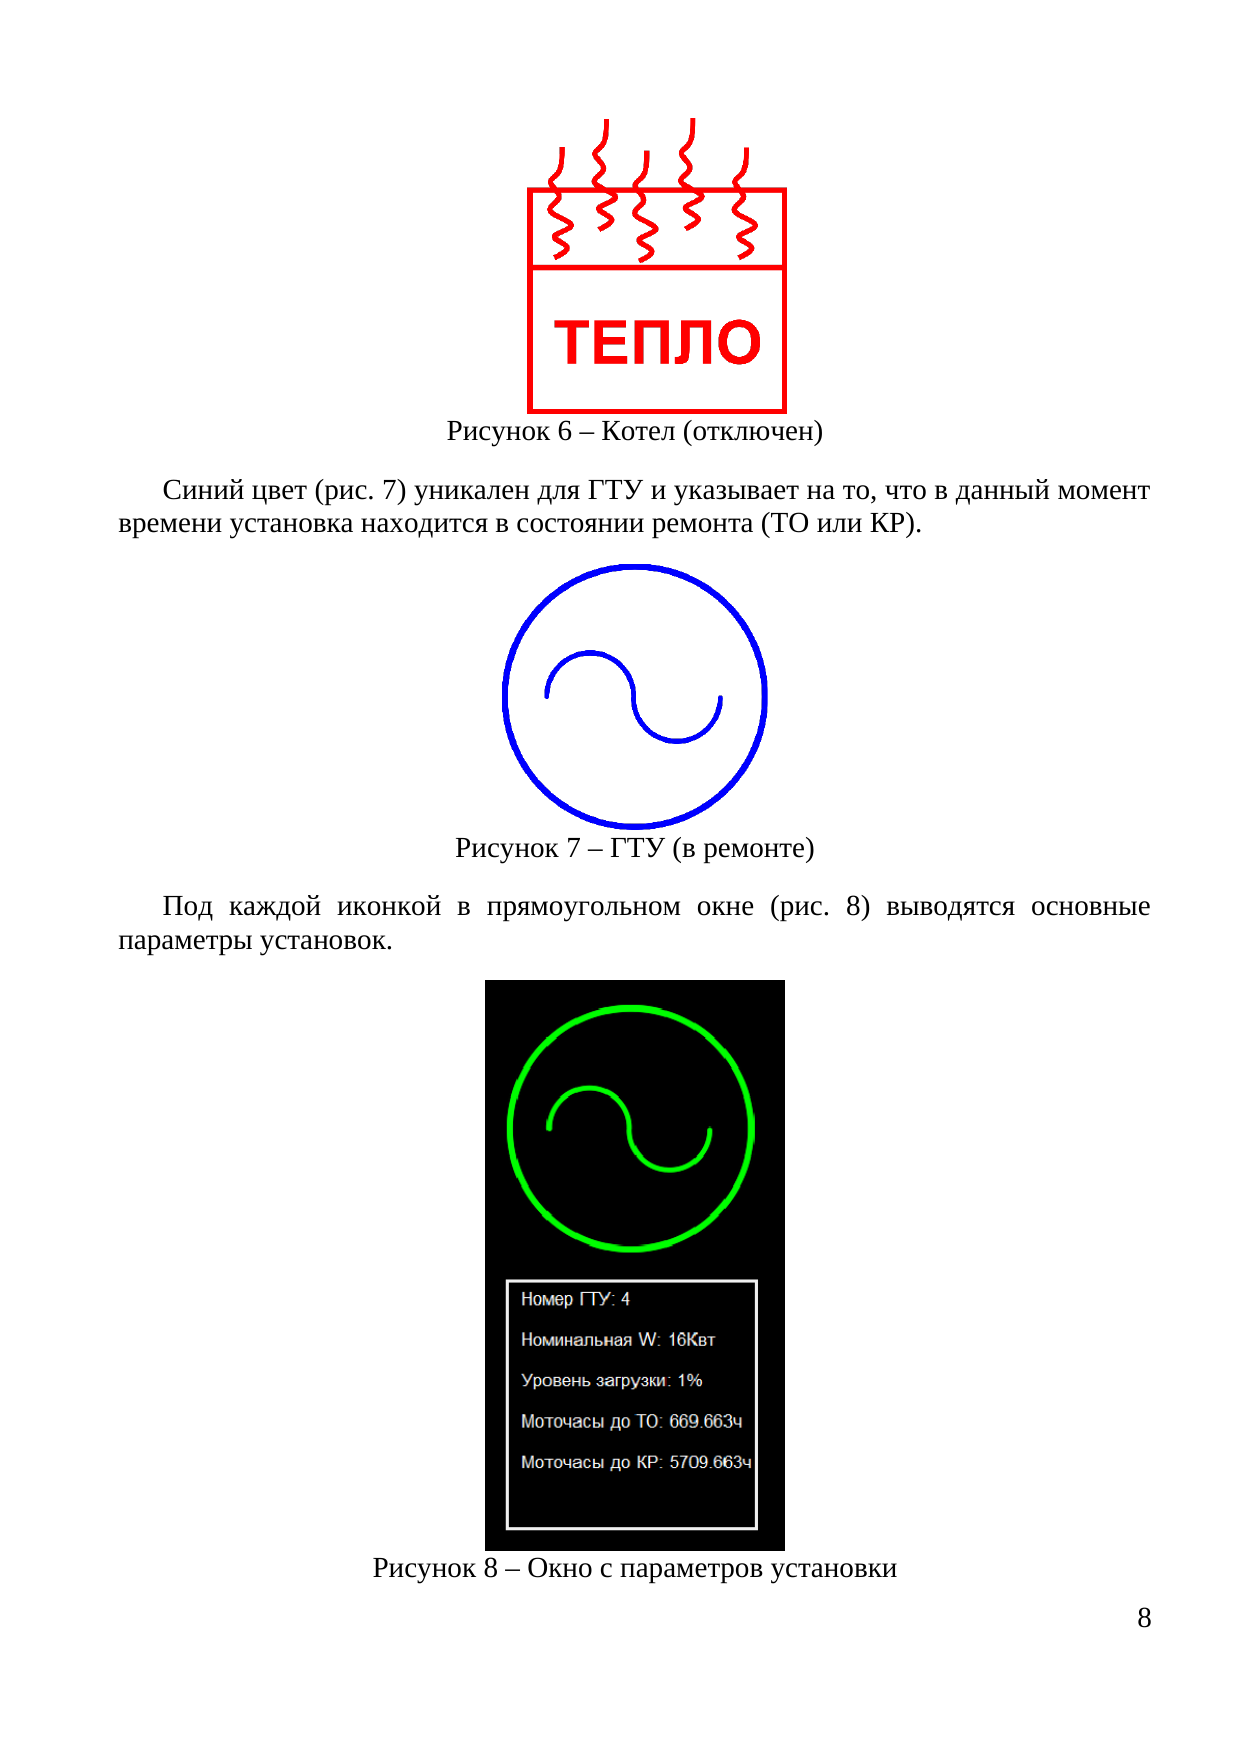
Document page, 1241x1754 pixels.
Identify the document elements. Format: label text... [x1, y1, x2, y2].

text Под каждой иконкой в прямоугольном окне (рис. 8) выводятся основные параметры установок. [118, 888, 1152, 955]
picture [527, 118, 787, 414]
text Рисунок 8 – Окно с параметров установки [118, 1550, 1152, 1584]
text Синий цвет (рис. 7) уникален для ГТУ и указывает на то, что в данный момент времени установка находится в состоянии ремонта (ТО или КР). [118, 472, 1152, 539]
text Рисунок 7 – ГТУ (в ремонте) [118, 830, 1152, 863]
picture [502, 564, 768, 830]
picture [485, 980, 785, 1551]
text Рисунок 6 – Котел (отключен) [118, 413, 1152, 447]
